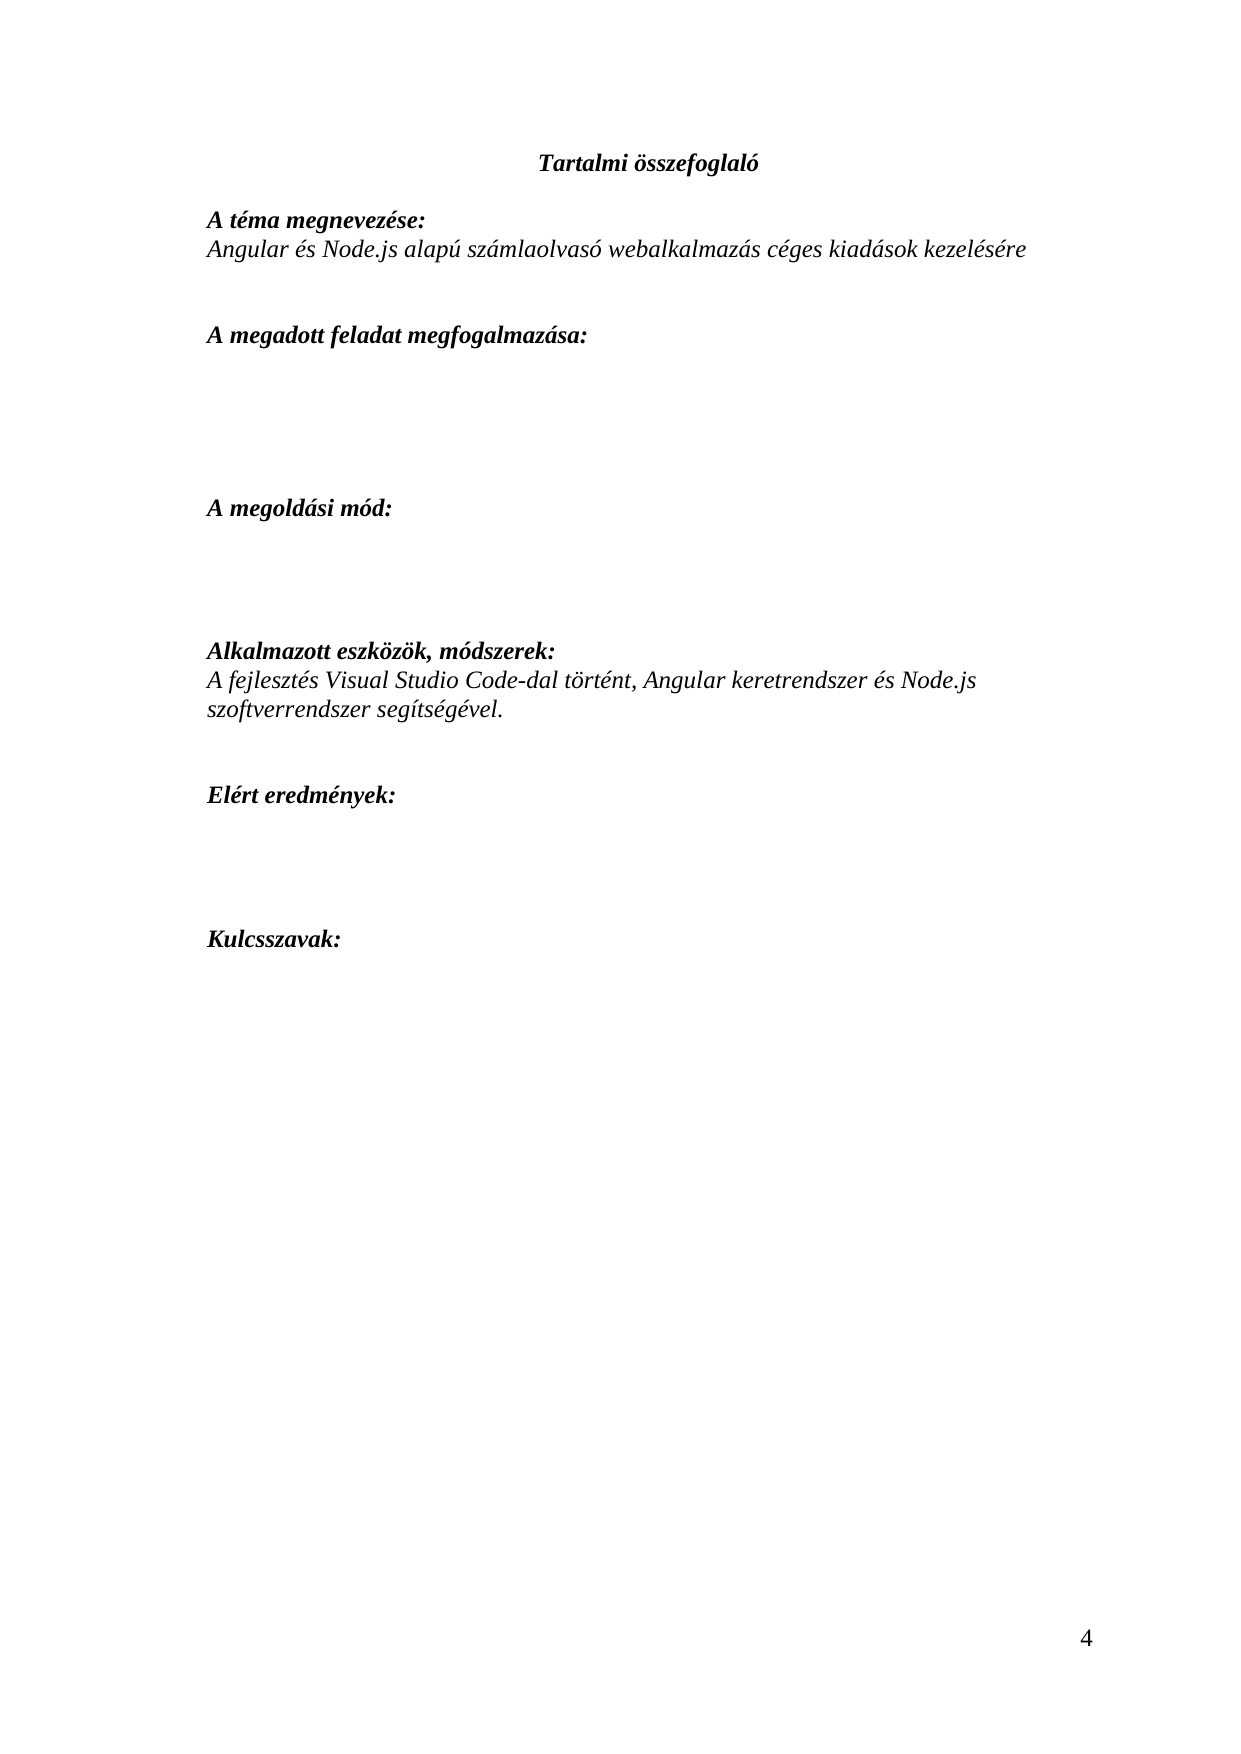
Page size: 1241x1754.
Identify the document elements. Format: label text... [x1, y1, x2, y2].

text Alkalmazott eszközök, módszerek: [207, 636, 1092, 665]
text A fejlesztés Visual Studio Code-dal történt, Angular keretrendszer és Node.js szoftverrendszer segítségével. [207, 665, 1092, 723]
text A megadott feladat megfogalmazása: [207, 320, 1092, 349]
text A megoldási mód: [207, 493, 1092, 521]
text Elért eredmények: [207, 780, 1092, 809]
text A téma megnevezése: [207, 205, 1092, 234]
text Tartalmi összefoglaló [207, 148, 1092, 176]
text Angular és Node.js alapú számlaolvasó webalkalmazás céges kiadások kezelésére [207, 234, 1092, 263]
text Kulcsszavak: [207, 924, 1092, 953]
